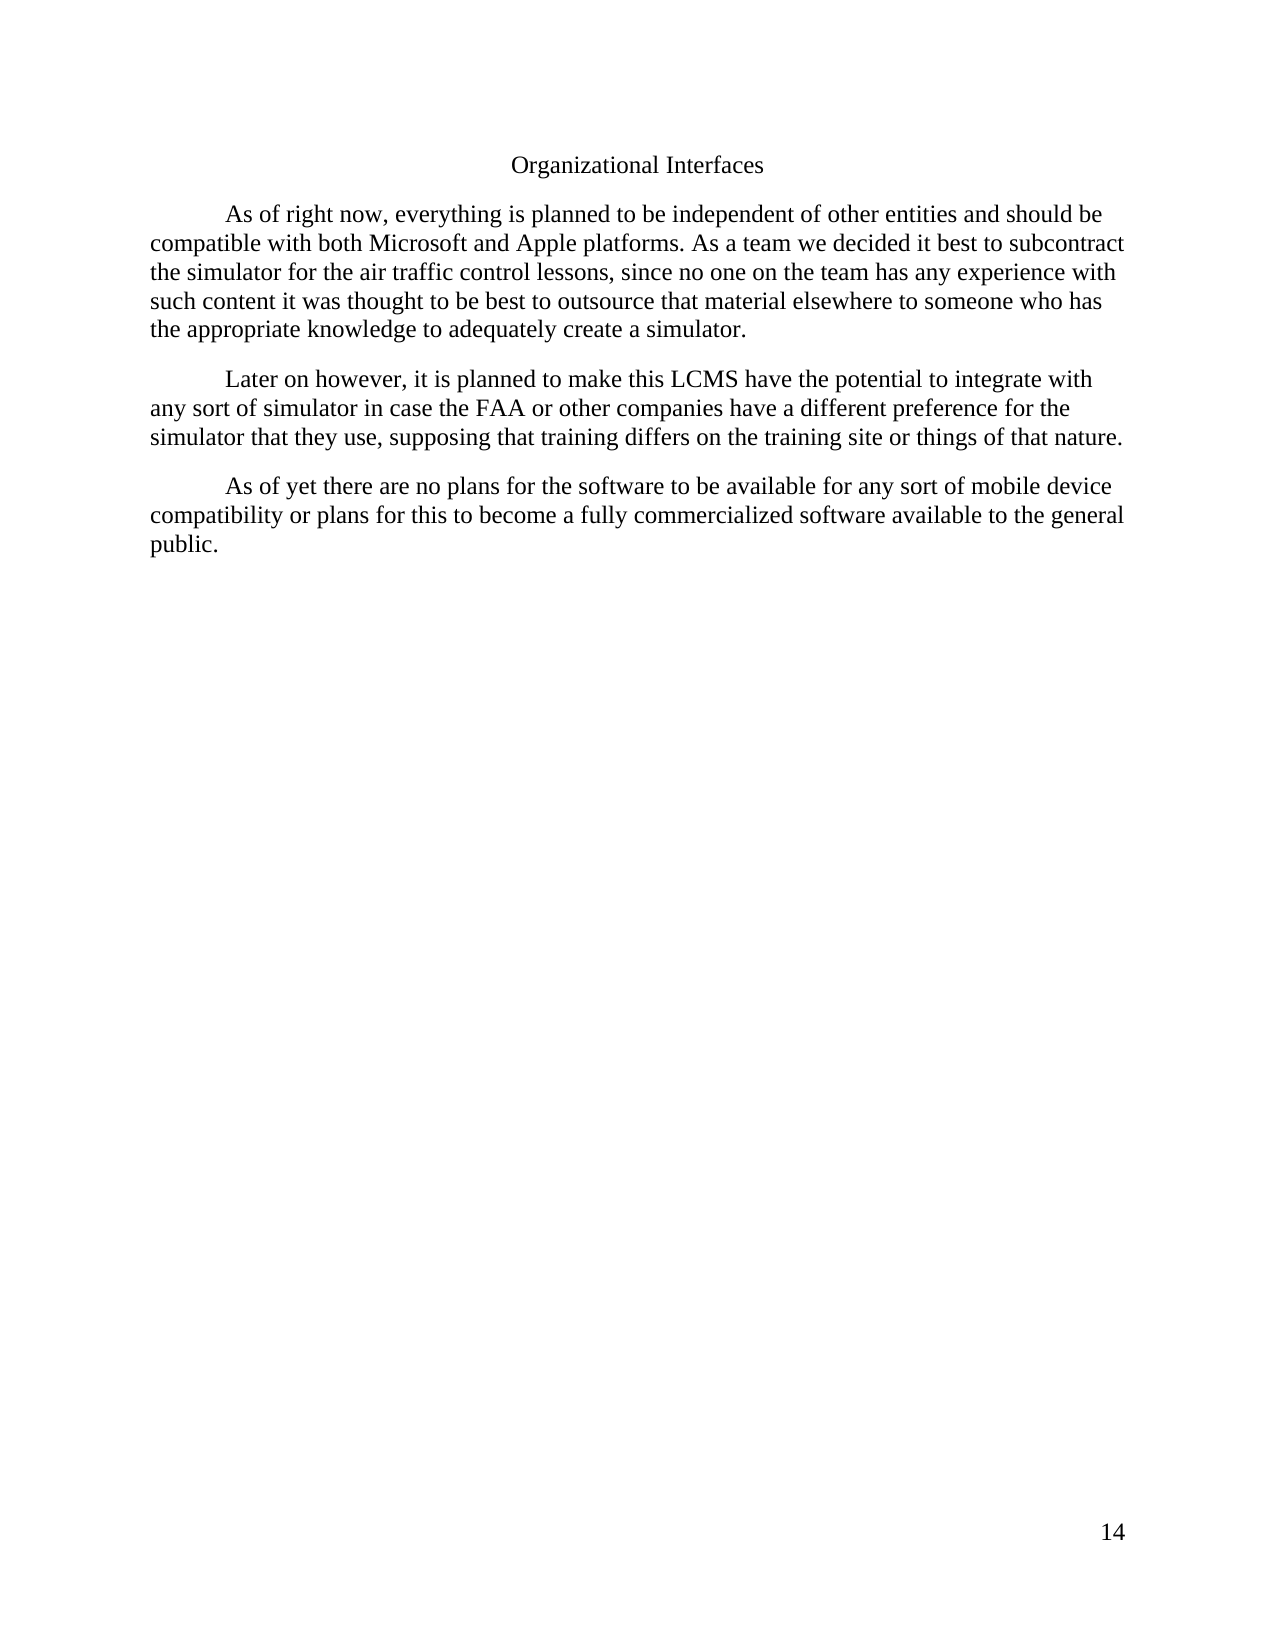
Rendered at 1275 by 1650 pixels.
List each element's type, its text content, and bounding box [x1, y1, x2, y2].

text As of right now, everything is planned to be independent of other entities and should be compatible with both Microsoft and Apple platforms. As a team we decided it best to subcontract the simulator for the air traffic control lessons, since no one on the team has any experience with such content it was thought to be best to outsource that material elsewhere to someone who has the appropriate knowledge to adequately create a simulator. [150, 199, 1125, 343]
text Organizational Interfaces [150, 150, 1125, 179]
text Later on however, it is planned to make this LCMS have the potential to integrate with any sort of simulator in case the FAA or other companies have a different preference for the simulator that they use, supposing that training differs on the training site or things of that nature. [150, 364, 1125, 450]
text As of yet there are no plans for the software to be available for any sort of mobile device compatibility or plans for this to become a fully commercialized software available to the general public. [150, 471, 1125, 557]
